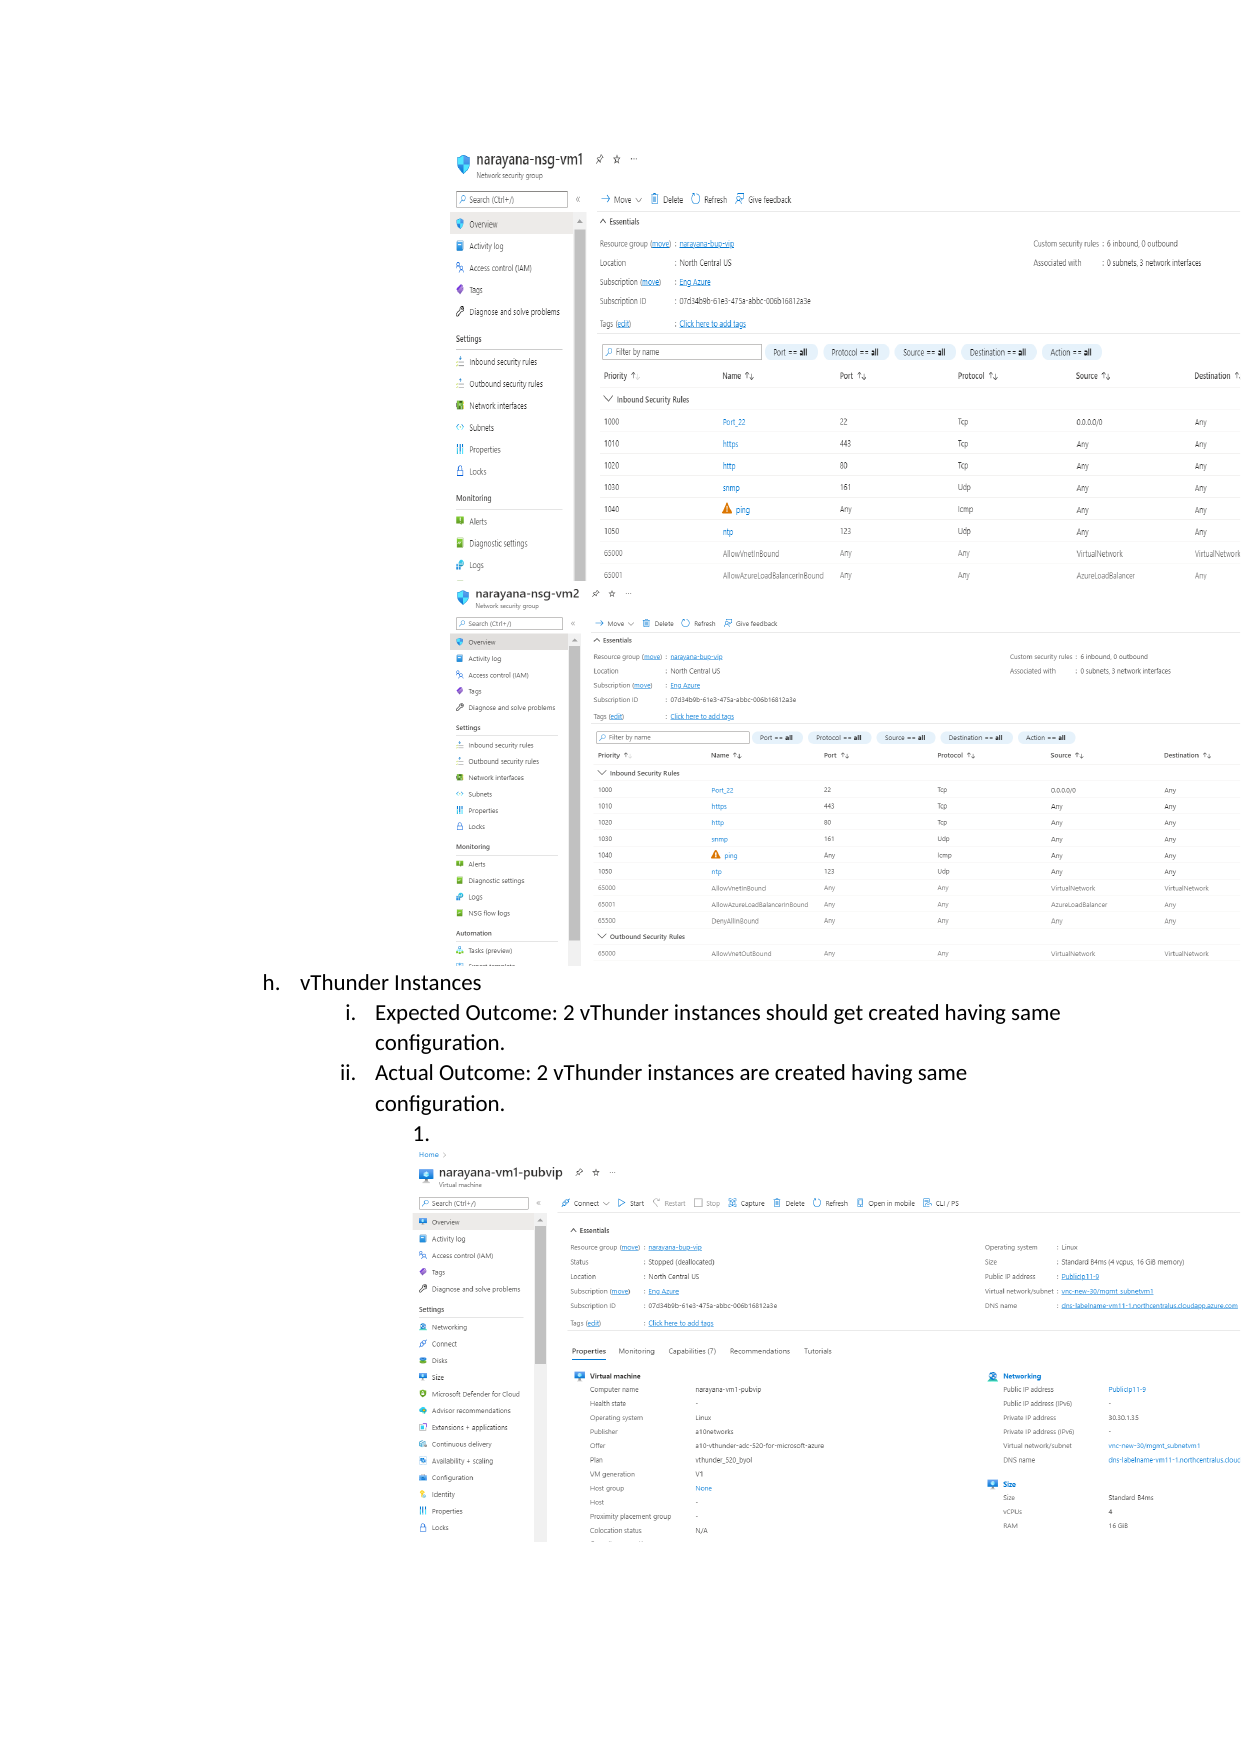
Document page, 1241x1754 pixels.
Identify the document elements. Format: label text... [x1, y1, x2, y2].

list Expected Outcome: 2 vThunder instances should get created having same configuration. [356, 998, 1090, 1056]
picture [450, 582, 1241, 966]
list Actual Outcome: 2 vThunder instances are created having same configuration. [356, 1058, 1090, 1117]
list vThunder Instances [262, 968, 1090, 996]
picture [412, 1149, 1241, 1542]
picture [450, 150, 1241, 581]
